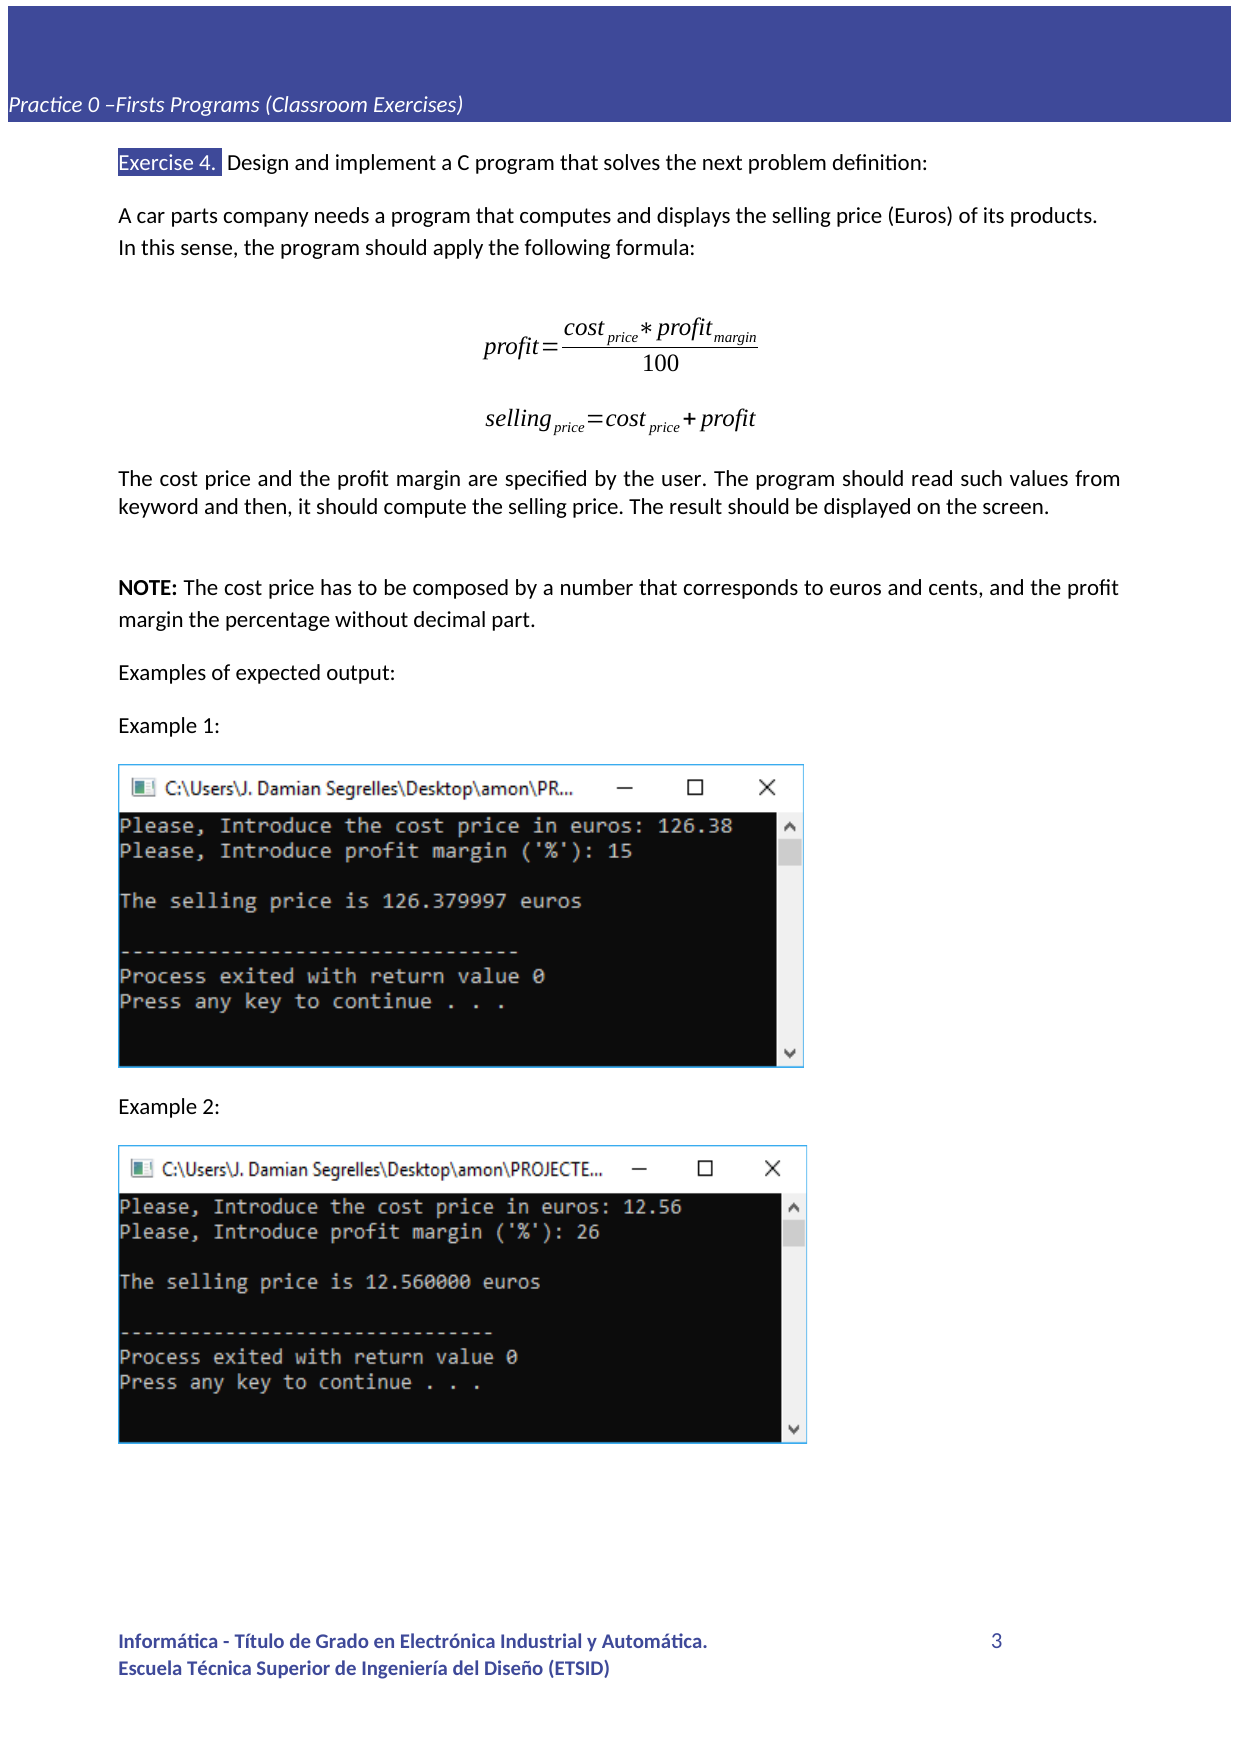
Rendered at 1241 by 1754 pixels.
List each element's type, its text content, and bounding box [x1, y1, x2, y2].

text Exercise 4. Design and implement a C program that solves the next problem definition: [222, 148, 1122, 176]
text NOTE: The cost price has to be composed by a number that corresponds to euros and cents, and the profit margin the percentage without decimal part. [118, 573, 1122, 633]
picture [118, 764, 804, 1068]
picture [118, 1145, 808, 1444]
text Examples of expected output: [118, 658, 1122, 686]
text The cost price and the profit margin are specified by the user. The program should read such values from keyword and then, it should compute the selling price. The result should be displayed on the screen. [118, 464, 1122, 520]
text Example 1: [118, 711, 1122, 739]
text A car parts company needs a program that computes and displays the selling price (Euros) of its products. In this sense, the program should apply the following formula: [118, 201, 1122, 261]
text Example 2: [118, 1092, 1122, 1121]
